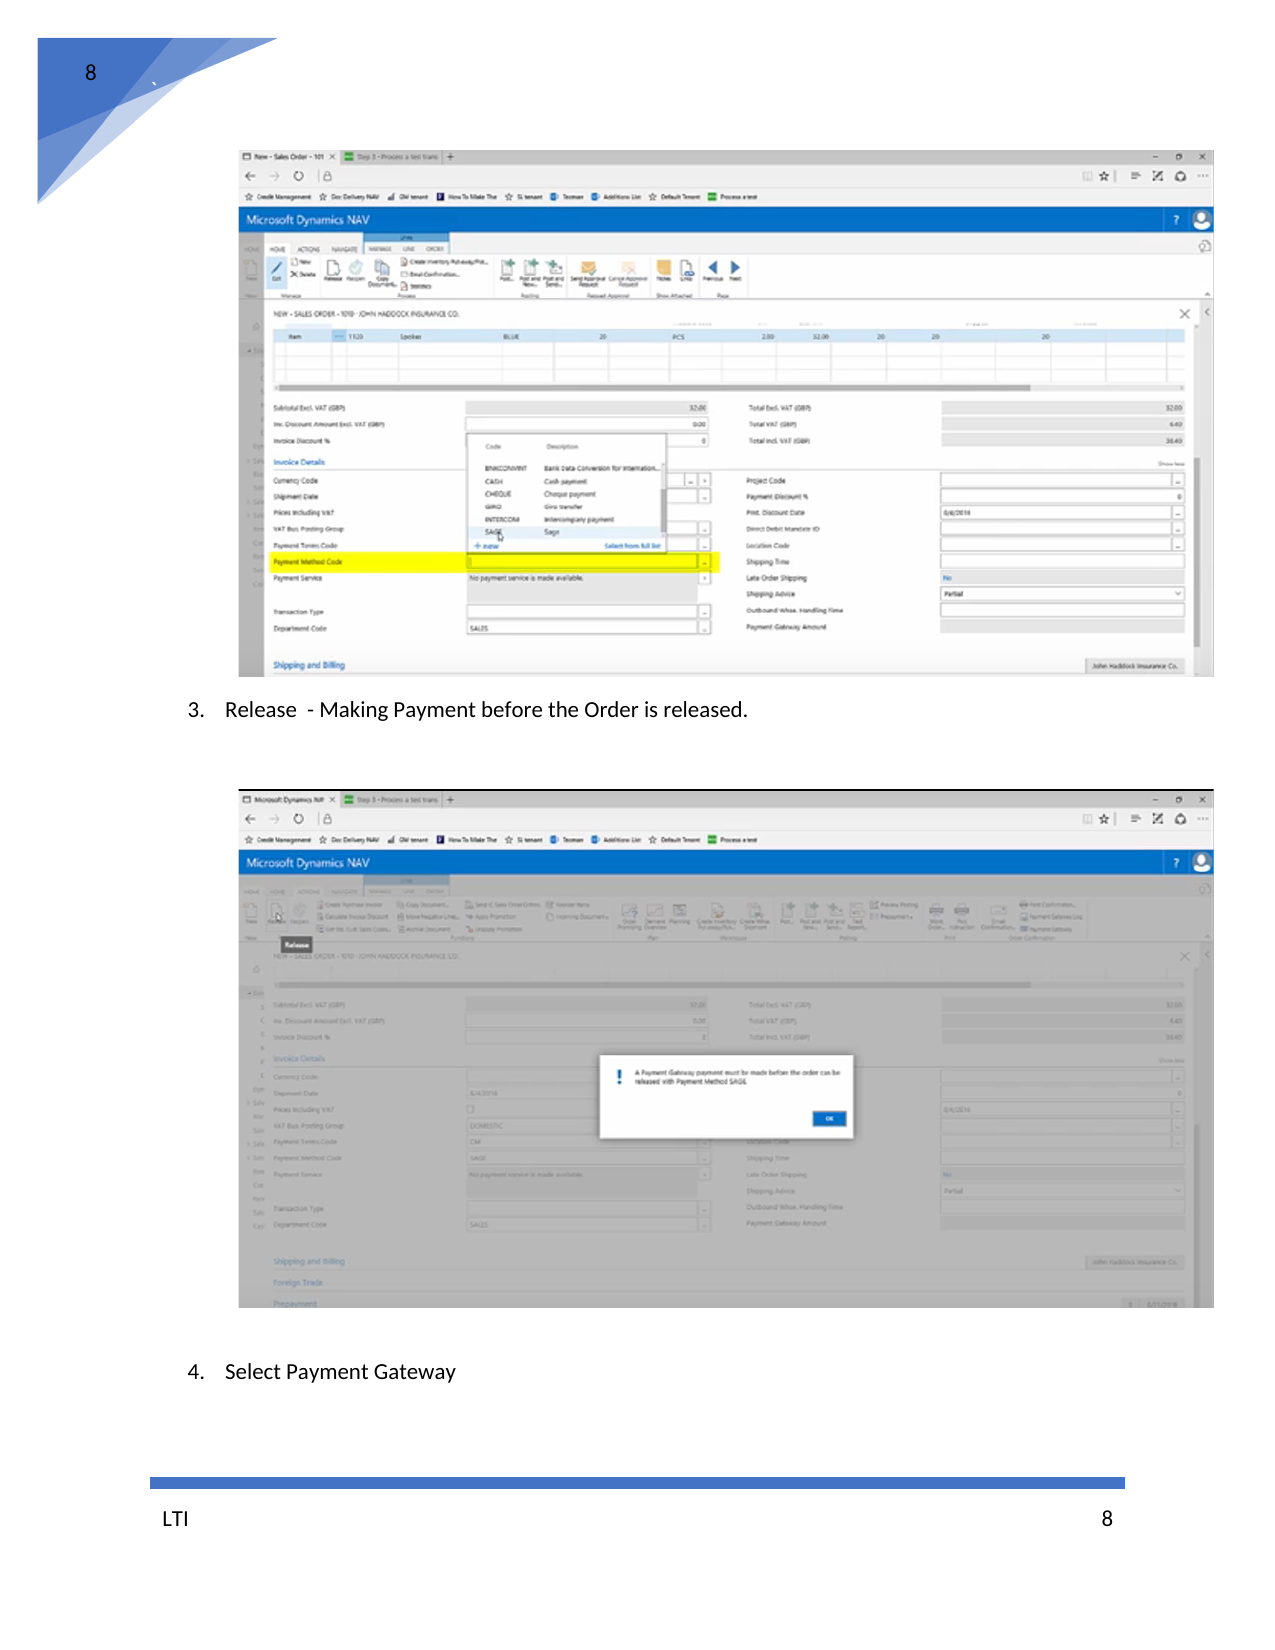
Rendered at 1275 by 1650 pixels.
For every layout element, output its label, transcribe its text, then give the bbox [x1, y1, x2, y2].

picture [37, 37, 1214, 677]
list Select Payment Gateway [187, 1357, 1125, 1385]
list Release - Making Payment before the Order is released. [187, 695, 1125, 723]
picture [238, 789, 1214, 1308]
